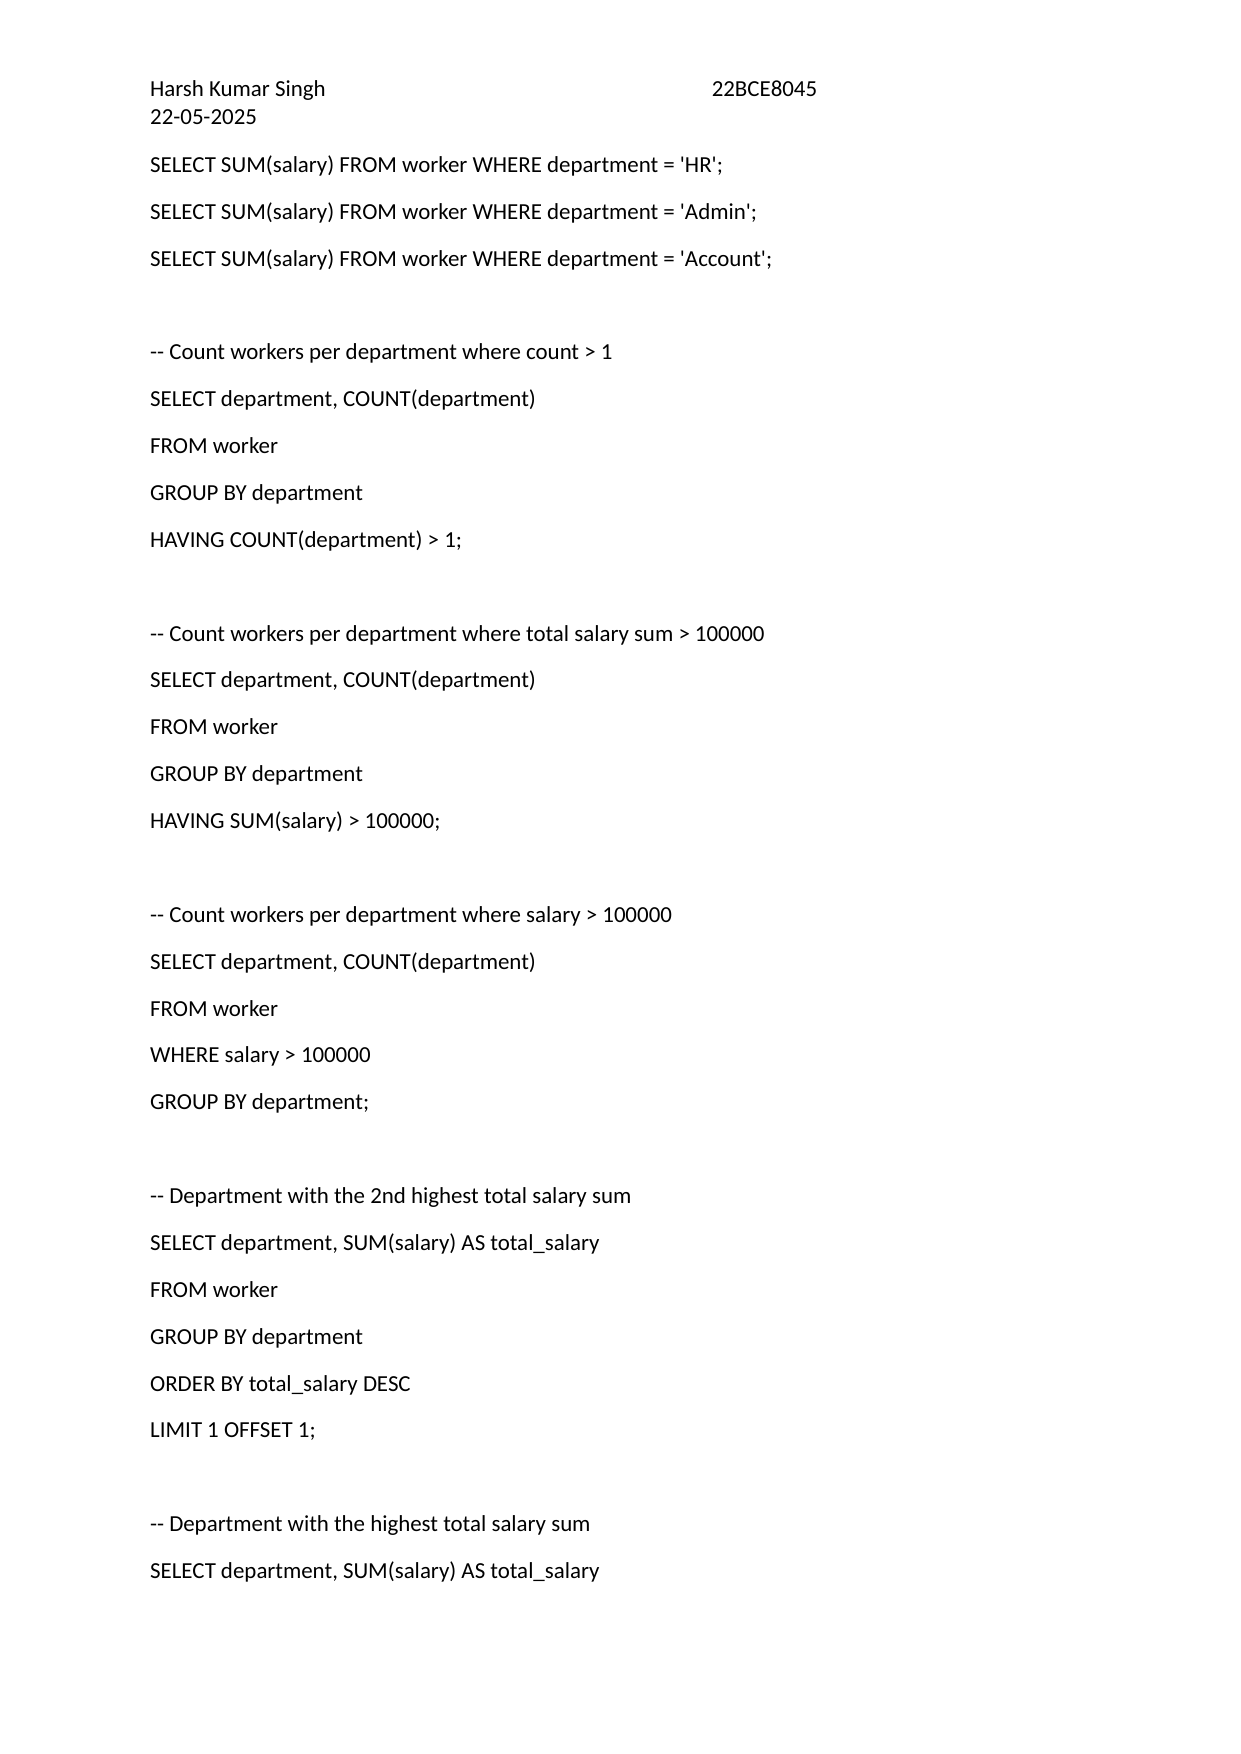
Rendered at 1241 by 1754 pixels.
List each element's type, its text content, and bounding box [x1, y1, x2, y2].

text -- Count workers per department where total salary sum > 100000 [150, 619, 1090, 647]
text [150, 1556, 1090, 1584]
text FROM worker [150, 1275, 1090, 1303]
text FROM worker [150, 712, 1090, 741]
text SELECT department, COUNT(department) [150, 384, 1090, 412]
text SELECT SUM(salary) FROM worker WHERE department = 'Account'; [150, 244, 1090, 272]
text HAVING COUNT(department) > 1; [150, 525, 1090, 553]
text LIMIT 1 OFFSET 1; [150, 1416, 1090, 1444]
text GROUP BY department [150, 478, 1090, 506]
text SELECT department, COUNT(department) [150, 947, 1090, 975]
text -- Department with the 2nd highest total salary sum [150, 1181, 1090, 1209]
text HAVING SUM(salary) > 100000; [150, 806, 1090, 834]
text SELECT SUM(salary) FROM worker WHERE department = 'HR'; [150, 150, 1090, 178]
text ORDER BY total_salary DESC [150, 1369, 1090, 1397]
text -- Department with the highest total salary sum [150, 1509, 1090, 1537]
text WHERE salary > 100000 [150, 1041, 1090, 1069]
text FROM worker [150, 994, 1090, 1022]
text -- Count workers per department where salary > 100000 [150, 900, 1090, 928]
text SELECT SUM(salary) FROM worker WHERE department = 'Admin'; [150, 197, 1090, 225]
text GROUP BY department [150, 1322, 1090, 1350]
text SELECT department, COUNT(department) [150, 666, 1090, 694]
text -- Count workers per department where count > 1 [150, 337, 1090, 366]
text GROUP BY department [150, 759, 1090, 787]
text FROM worker [150, 431, 1090, 459]
text SELECT department, SUM(salary) AS total_salary [150, 1228, 1090, 1256]
text GROUP BY department; [150, 1087, 1090, 1116]
